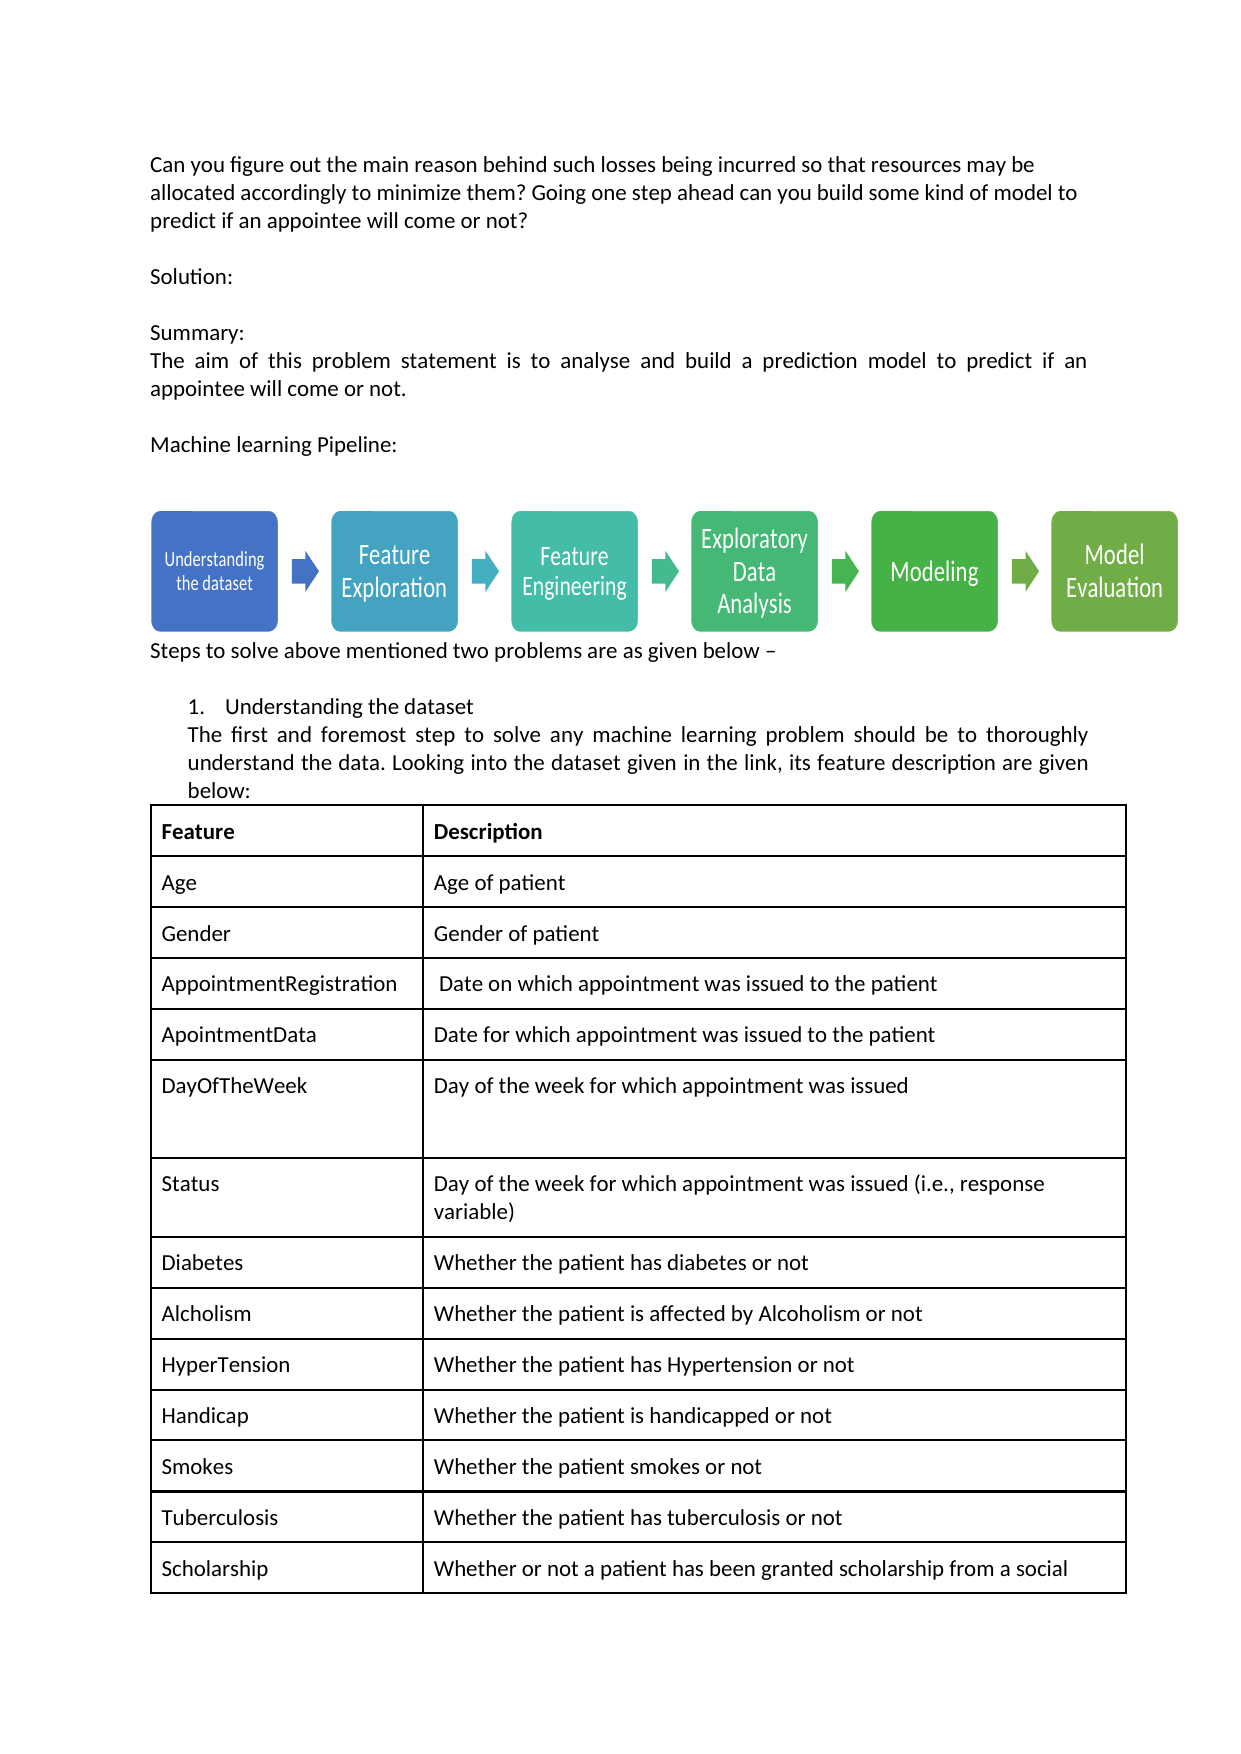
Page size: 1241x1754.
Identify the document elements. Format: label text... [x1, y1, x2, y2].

table_cell Tuberculosis [152, 1493, 422, 1541]
text Machine learning Pipeline: Steps to solve above mentioned two problems are as given below – [150, 430, 1090, 664]
text Solution: [150, 262, 1090, 290]
table_cell Smokes [152, 1441, 422, 1490]
table_cell ApointmentData [152, 1010, 422, 1059]
table_cell Age [152, 857, 422, 906]
table_cell Whether the patient is handicapped or not [424, 1391, 1125, 1439]
text Can you figure out the main reason behind such losses being incurred so that resources may be allocated accordingly to minimize them? Going one step ahead can you build some kind of model to predict if an appointee will come or not? [150, 150, 1090, 234]
table_cell Alcholism [152, 1289, 422, 1337]
table_cell Date on which appointment was issued to the patient [424, 959, 1125, 1008]
table_cell Whether the patient has diabetes or not [424, 1238, 1125, 1287]
table_cell Status [152, 1159, 422, 1236]
table_cell Handicap [152, 1391, 422, 1439]
table_cell Whether the patient is affected by Alcoholism or not [424, 1289, 1125, 1337]
table_cell Diabetes [152, 1238, 422, 1287]
table_cell HyperTension [152, 1340, 422, 1388]
table_cell Day of the week for which appointment was issued [424, 1061, 1125, 1157]
table_cell Gender of patient [424, 908, 1125, 957]
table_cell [424, 1543, 1125, 1592]
text Summary: [150, 318, 1090, 346]
table_header Description [424, 806, 1125, 855]
table_cell Whether the patient has Hypertension or not [424, 1340, 1125, 1388]
table_cell Scholarship [152, 1543, 422, 1592]
table_cell Whether the patient smokes or not [424, 1441, 1125, 1490]
table_cell Gender [152, 908, 422, 957]
table_cell Whether the patient has tuberculosis or not [424, 1493, 1125, 1541]
text The first and foremost step to solve any machine learning problem should be to thoroughly understand the data. Looking into the dataset given in the link, its feature description are given below: [187, 720, 1090, 804]
text The aim of this problem statement is to analyse and build a prediction model to predict if an appointee will come or not. [150, 346, 1090, 402]
table_cell Day of the week for which appointment was issued (i.e., response variable) [424, 1159, 1125, 1236]
table_cell AppointmentRegistration [152, 959, 422, 1008]
table_header Feature [152, 806, 422, 855]
table_cell Date for which appointment was issued to the patient [424, 1010, 1125, 1059]
table_cell Age of patient [424, 857, 1125, 906]
list Understanding the dataset [187, 692, 1090, 720]
table_cell DayOfTheWeek [152, 1061, 422, 1157]
